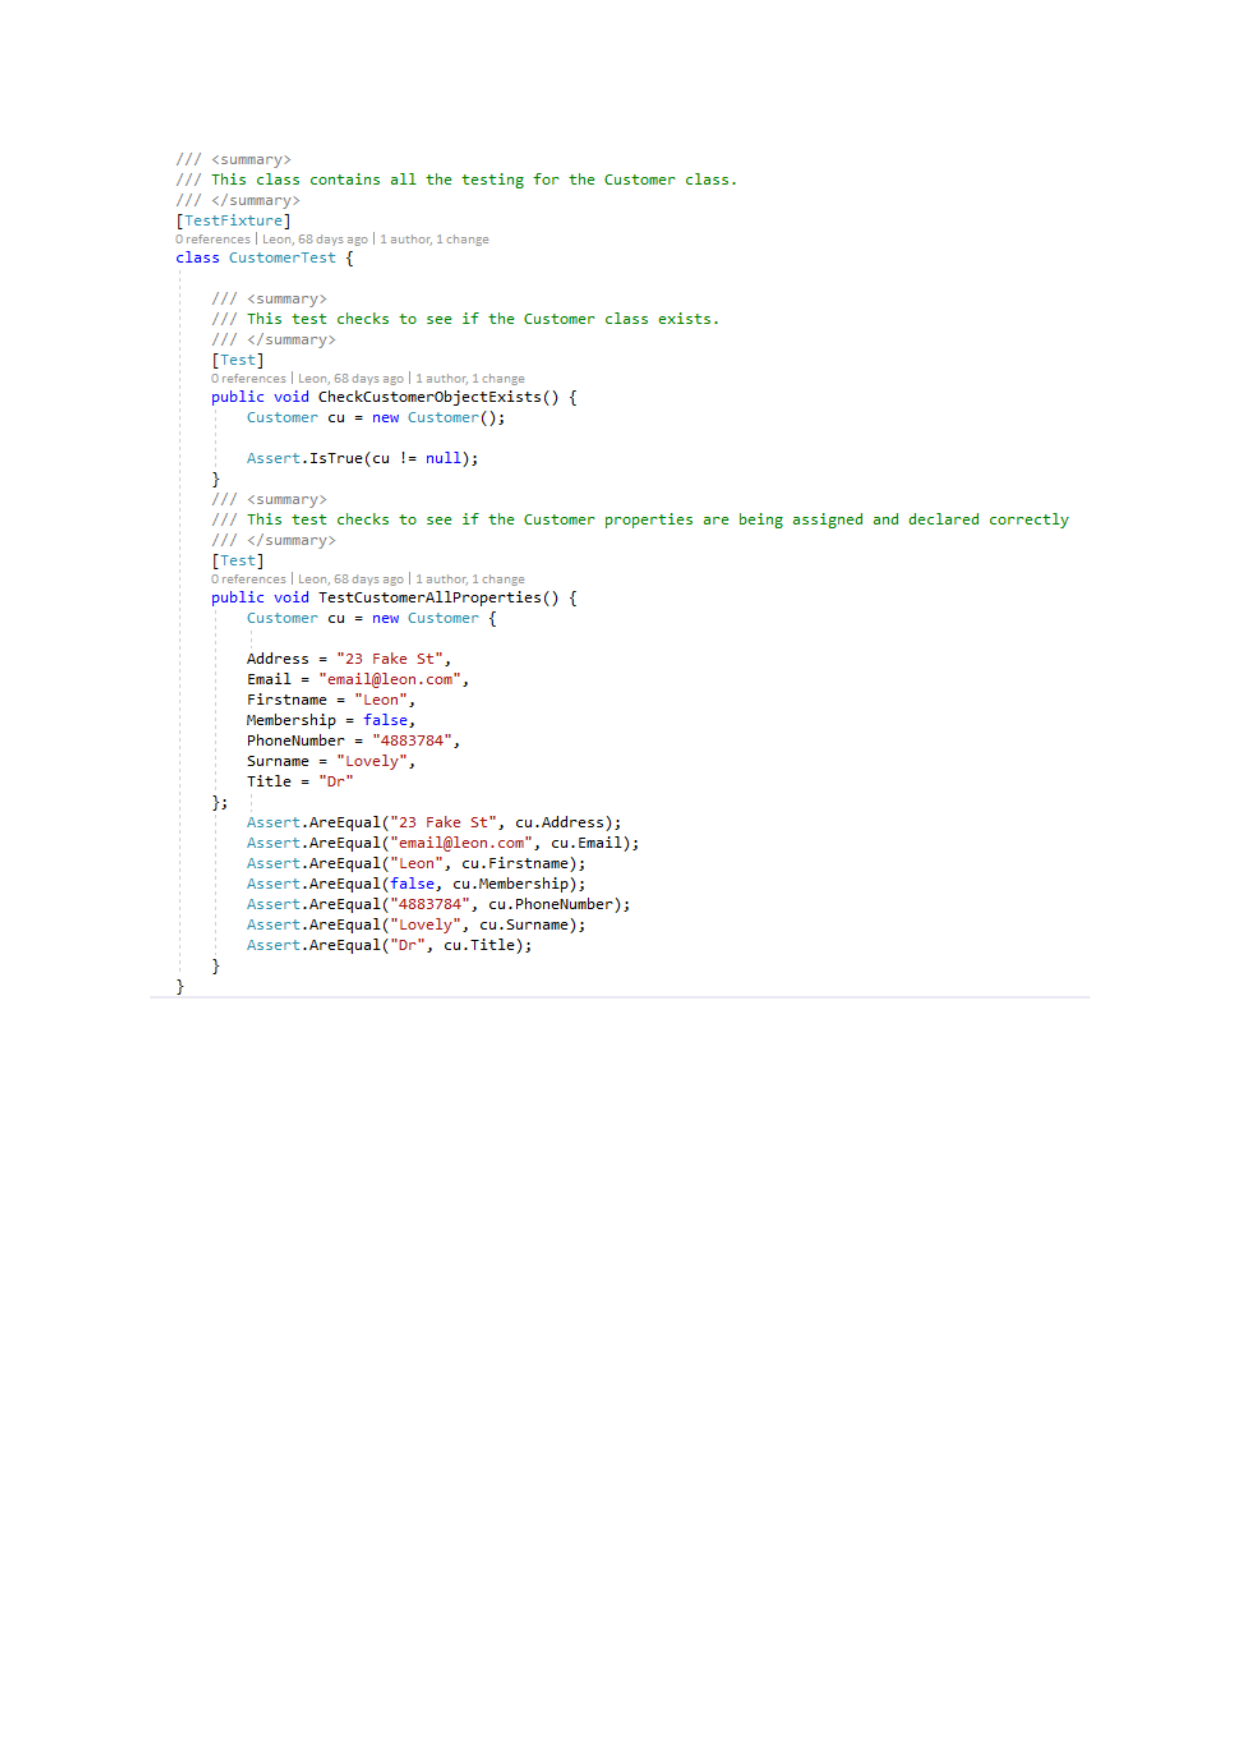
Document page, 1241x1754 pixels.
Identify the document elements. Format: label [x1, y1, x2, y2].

picture [150, 150, 1091, 1000]
